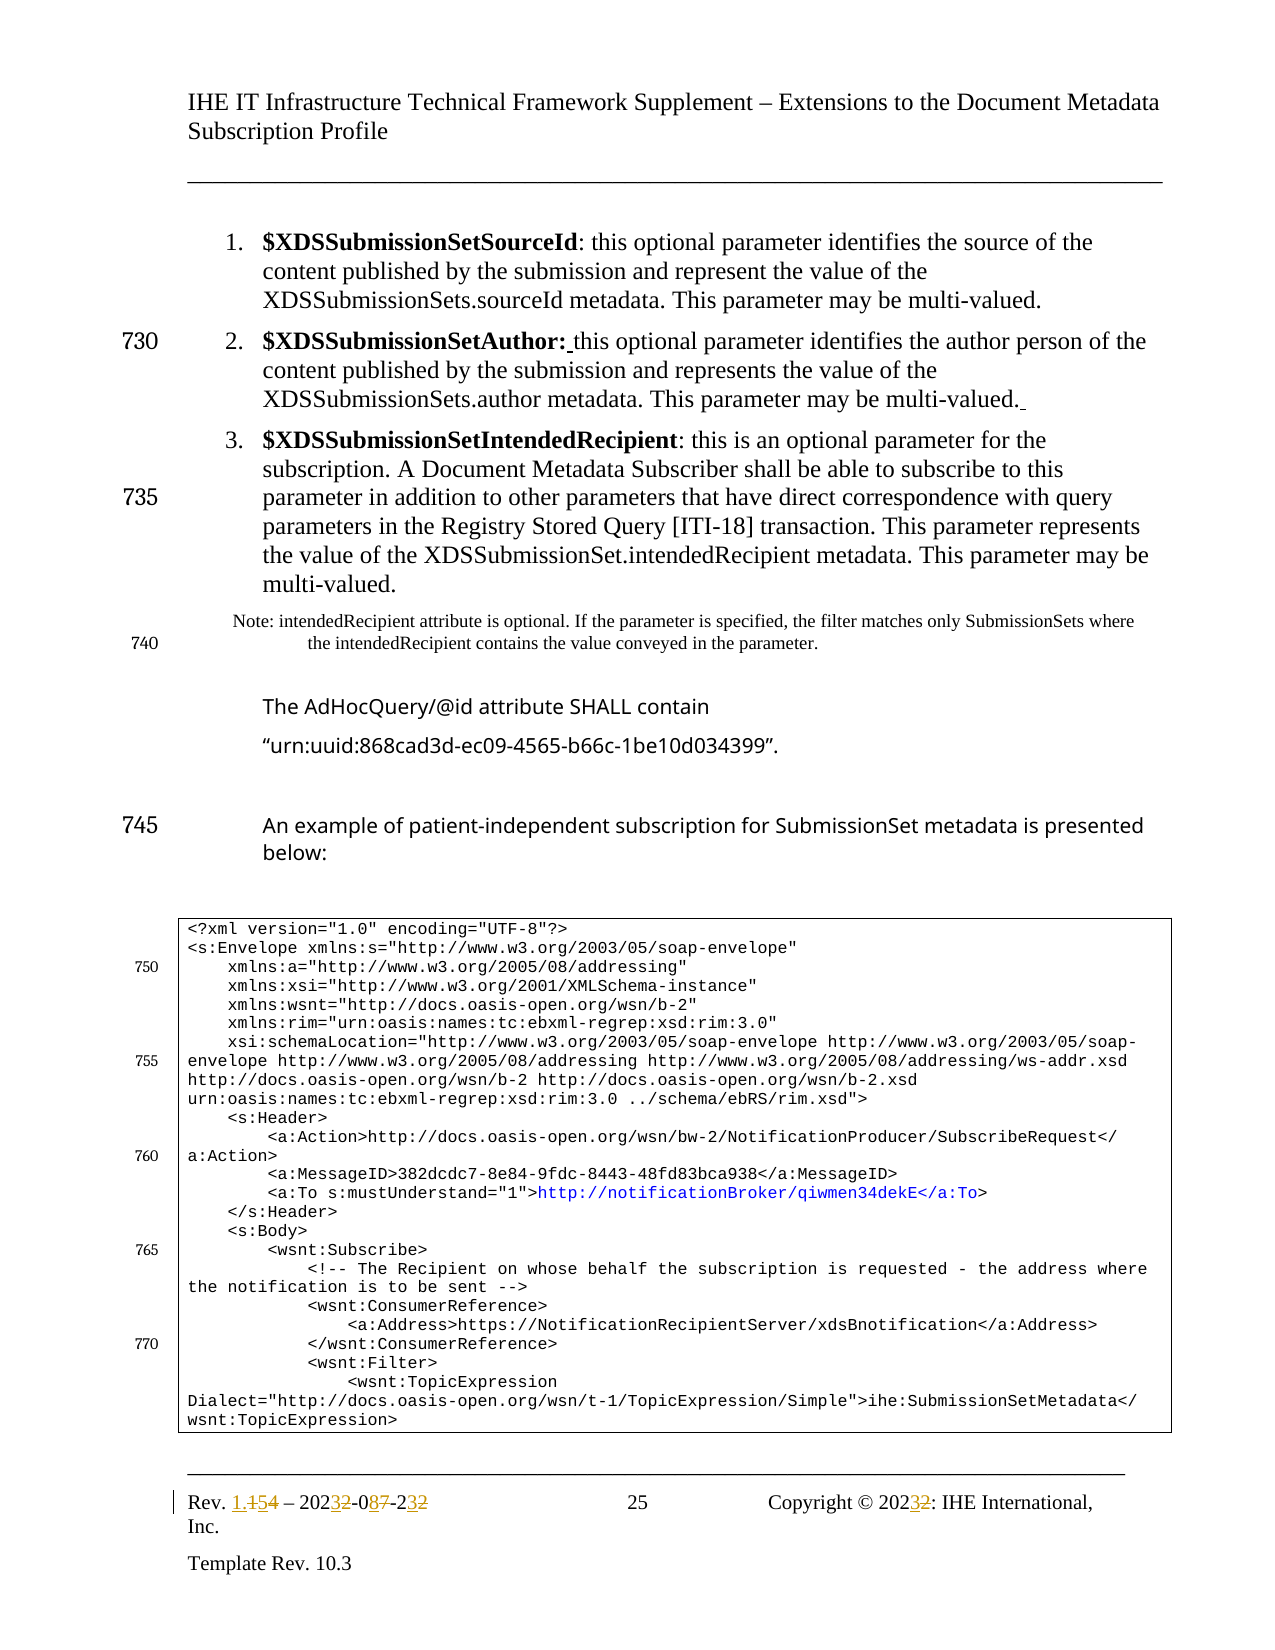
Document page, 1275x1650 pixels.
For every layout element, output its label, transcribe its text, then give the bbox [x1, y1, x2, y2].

text xmlns:wsnt="http://docs.oasis-open.org/wsn/b-2" [187, 996, 1162, 1015]
text xmlns:a="http://www.w3.org/2005/08/addressing" [187, 958, 1162, 977]
text The AdHocQuery/@id attribute SHALL contain [262, 693, 1162, 720]
text xmlns:rim="urn:oasis:names:tc:ebxml-regrep:xsd:rim:3.0" [187, 1015, 1162, 1034]
text <s:Body> [187, 1222, 1162, 1241]
text <!-- The Recipient on whose behalf the subscription is requested - the address where the notification is to be sent --> [187, 1260, 1162, 1298]
list $XDSSubmissionSetSourceId: this optional parameter identifies the source of the content published by the submission and represent the value of the XDSSubmissionSets.sourceId metadata. This parameter may be multi-valued. [225, 227, 1162, 314]
text </wsnt:ConsumerReference> [187, 1336, 1162, 1354]
list $XDSSubmissionSetAuthor: this optional parameter identifies the author person of the content published by the submission and represents the value of the XDSSubmissionSets.author metadata. This parameter may be multi-valued. [225, 326, 1162, 412]
text <a:To s:mustUnderstand="1">http://notificationBroker/qiwmen34dekE</a:To> [187, 1185, 1162, 1204]
text <wsnt:ConsumerReference> [187, 1298, 1162, 1317]
text <wsnt:TopicExpression Dialect="http://docs.oasis-open.org/wsn/t-1/TopicExpression/Simple">ihe:SubmissionSetMetadata</wsnt:TopicExpression> [179, 1370, 1171, 1432]
text <a:MessageID>382dcdc7-8e84-9fdc-8443-48fd83bca938</a:MessageID> [187, 1166, 1162, 1185]
text Note: intendedRecipient attribute is optional. If the parameter is specified, the filter matches only SubmissionSets where the intendedRecipient contains the value conveyed in the parameter. [232, 610, 1162, 653]
text <a:Action>http://docs.oasis-open.org/wsn/bw-2/NotificationProducer/SubscribeRequest</a:Action> [187, 1128, 1162, 1166]
text <s:Header> [187, 1109, 1162, 1128]
text </s:Header> [187, 1204, 1162, 1222]
text xmlns:xsi="http://www.w3.org/2001/XMLSchema-instance" [187, 977, 1162, 996]
text <wsnt:Subscribe> [187, 1241, 1162, 1260]
text “urn:uuid:868cad3d-ec09-4565-b66c-1be10d034399”. [262, 732, 1162, 759]
text <a:Address>https://NotificationRecipientServer/xdsBnotification</a:Address> [187, 1317, 1162, 1336]
text <s:Envelope xmlns:s="http://www.w3.org/2003/05/soap-envelope" [187, 940, 1162, 958]
text xsi:schemaLocation="http://www.w3.org/2003/05/soap-envelope http://www.w3.org/2003/05/soap-envelope http://www.w3.org/2005/08/addressing http://www.w3.org/2005/08/addressing/ws-addr.xsd http://docs.oasis-open.org/wsn/b-2 http://docs.oasis-open.org/wsn/b-2.xsd urn:oasis:names:tc:ebxml-regrep:xsd:rim:3.0 ../schema/ebRS/rim.xsd"> [187, 1034, 1162, 1109]
list $XDSSubmissionSetIntendedRecipient: this is an optional parameter for the subscription. A Document Metadata Subscriber shall be able to subscribe to this parameter in addition to other parameters that have direct correspondence with query parameters in the Registry Stored Query [ITI-18] transaction. This parameter represents the value of the XDSSubmissionSet.intendedRecipient metadata. This parameter may be multi-valued. [225, 425, 1162, 597]
text <wsnt:Filter> [187, 1354, 1162, 1370]
text <?xml version="1.0" encoding="UTF-8"?> [179, 919, 1171, 940]
text An example of patient-independent subscription for SubmissionSet metadata is presented below: [262, 811, 1162, 866]
